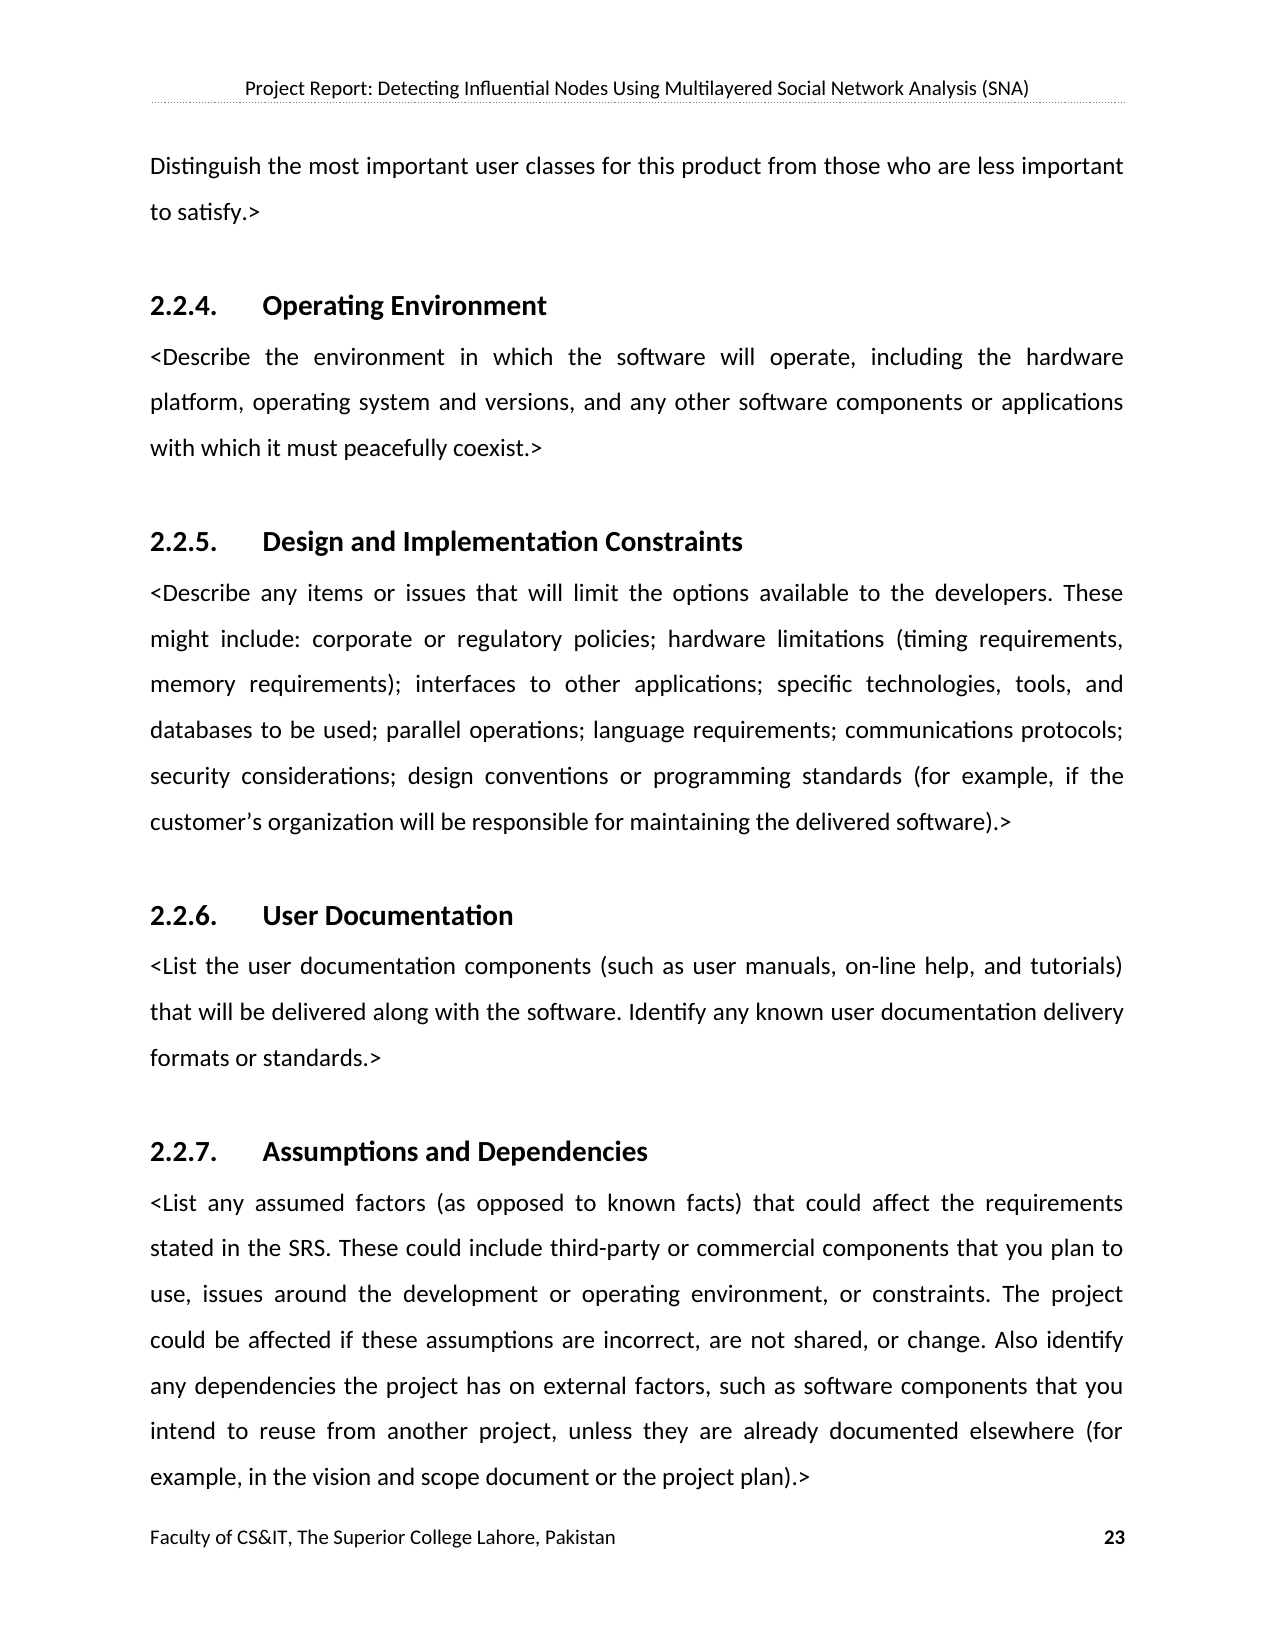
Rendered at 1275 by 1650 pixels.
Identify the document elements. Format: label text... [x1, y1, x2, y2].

subtitle Assumptions and Dependencies [150, 1133, 1125, 1169]
text <Describe the environment in which the software will operate, including the hardware platform, operating system and versions, and any other software components or applications with which it must peacefully coexist.> [150, 341, 1125, 463]
text <List the user documentation components (such as user manuals, on-line help, and tutorials) that will be delivered along with the software. Identify any known user documentation delivery formats or standards.> [150, 951, 1125, 1072]
text <List any assumed factors (as opposed to known facts) that could affect the requirements stated in the SRS. These could include third-party or commercial components that you plan to use, issues around the development or operating environment, or constraints. The project could be affected if these assumptions are incorrect, are not shared, or change. Also identify any dependencies the project has on external factors, such as software components that you intend to reuse from another project, unless they are already documented elsewhere (for example, in the vision and scope document or the project plan).> [150, 1187, 1125, 1492]
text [150, 150, 1125, 226]
subtitle Design and Implementation Constraints [150, 523, 1125, 559]
text <Describe any items or issues that will limit the options available to the developers. These might include: corporate or regulatory policies; hardware limitations (timing requirements, memory requirements); interfaces to other applications; specific technologies, tools, and databases to be used; parallel operations; language requirements; communications protocols; security considerations; design conventions or programming standards (for example, if the customer’s organization will be responsible for maintaining the delivered software).> [150, 577, 1125, 836]
subtitle Operating Environment [150, 287, 1125, 323]
subtitle User Documentation [150, 897, 1125, 933]
